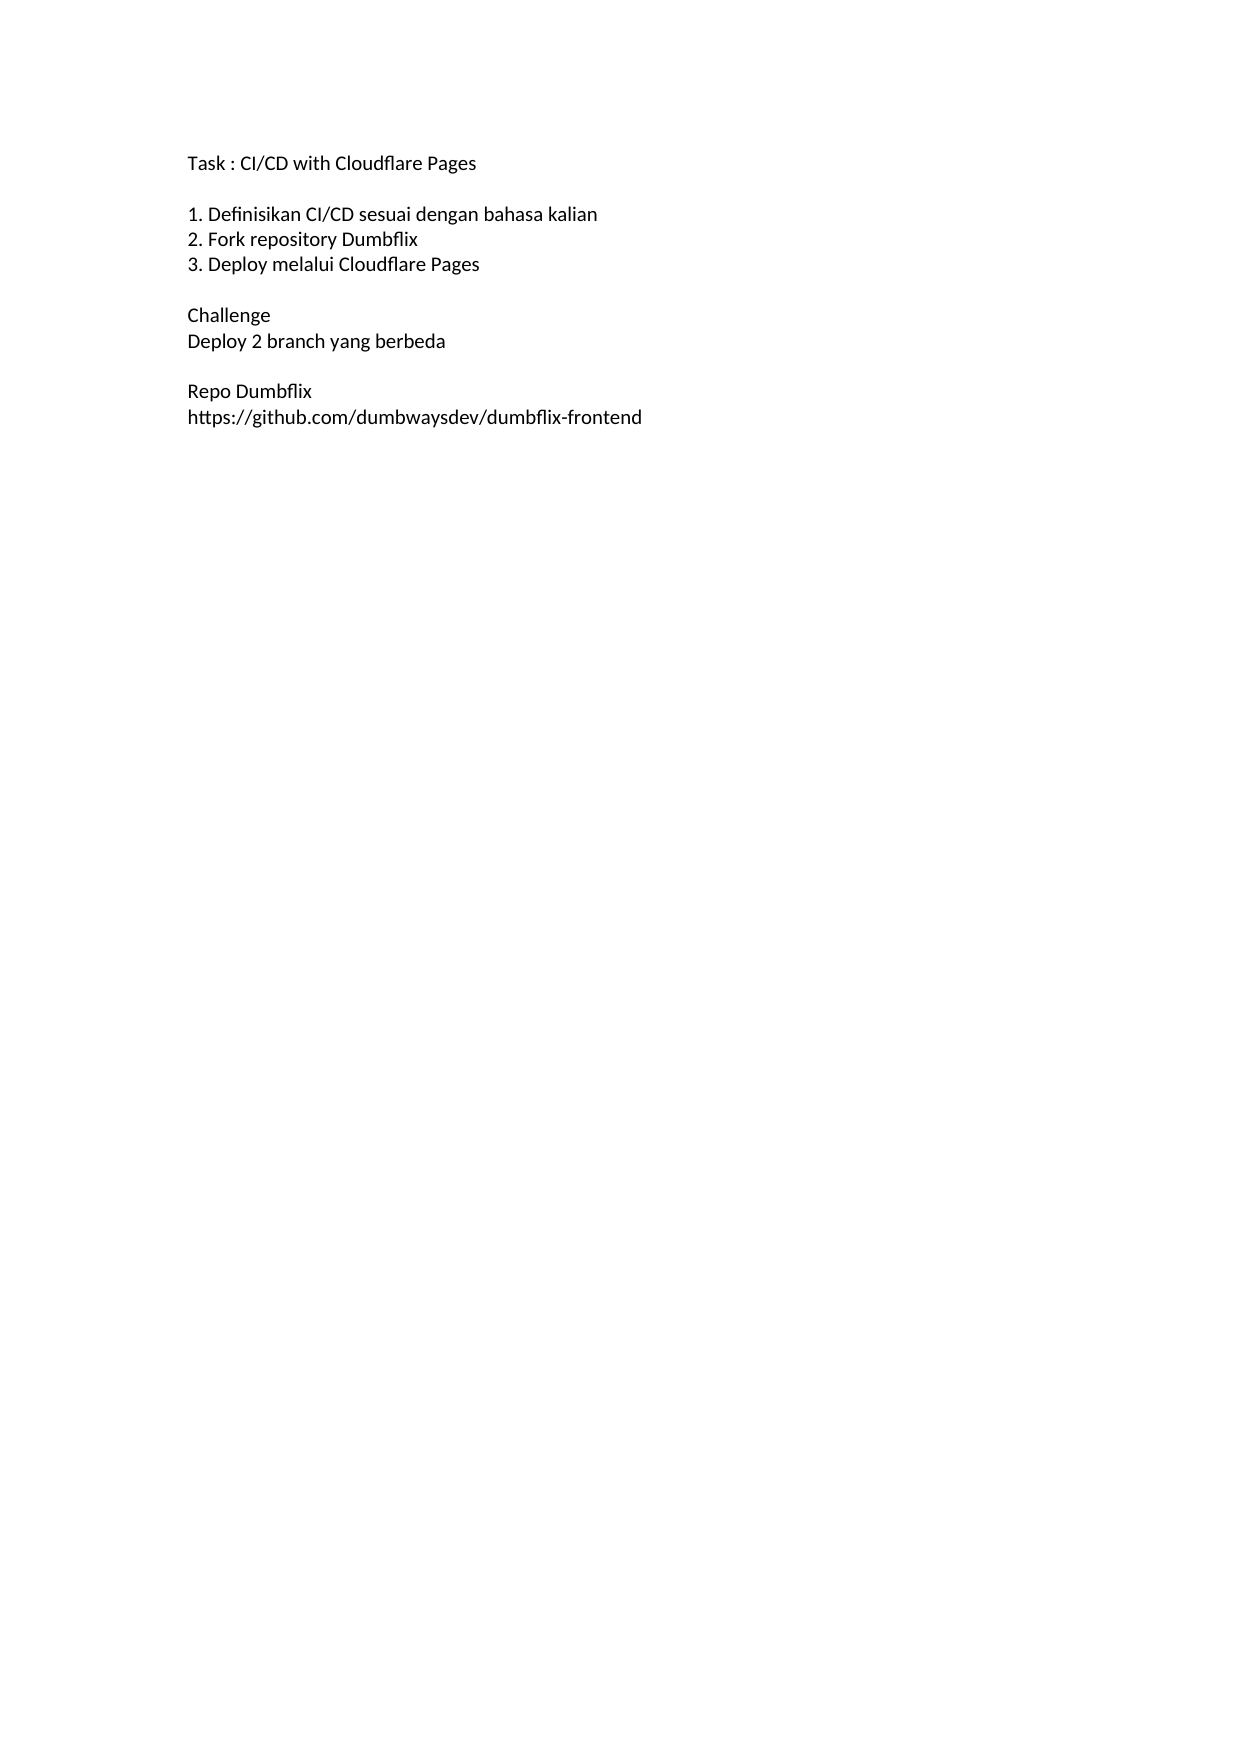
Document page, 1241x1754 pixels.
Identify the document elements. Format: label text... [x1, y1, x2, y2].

text Deploy 2 branch yang berbeda [187, 328, 1053, 353]
text 3. Deploy melalui Cloudflare Pages [187, 252, 1053, 277]
text Task : CI/CD with Cloudflare Pages [187, 150, 1053, 175]
text Challenge [187, 302, 1053, 328]
text Repo Dumbflix [187, 379, 1053, 404]
text 2. Fork repository Dumbflix [187, 226, 1053, 252]
text 1. Definisikan CI/CD sesuai dengan bahasa kalian [187, 201, 1053, 226]
text https://github.com/dumbwaysdev/dumbflix-frontend [187, 404, 1053, 429]
